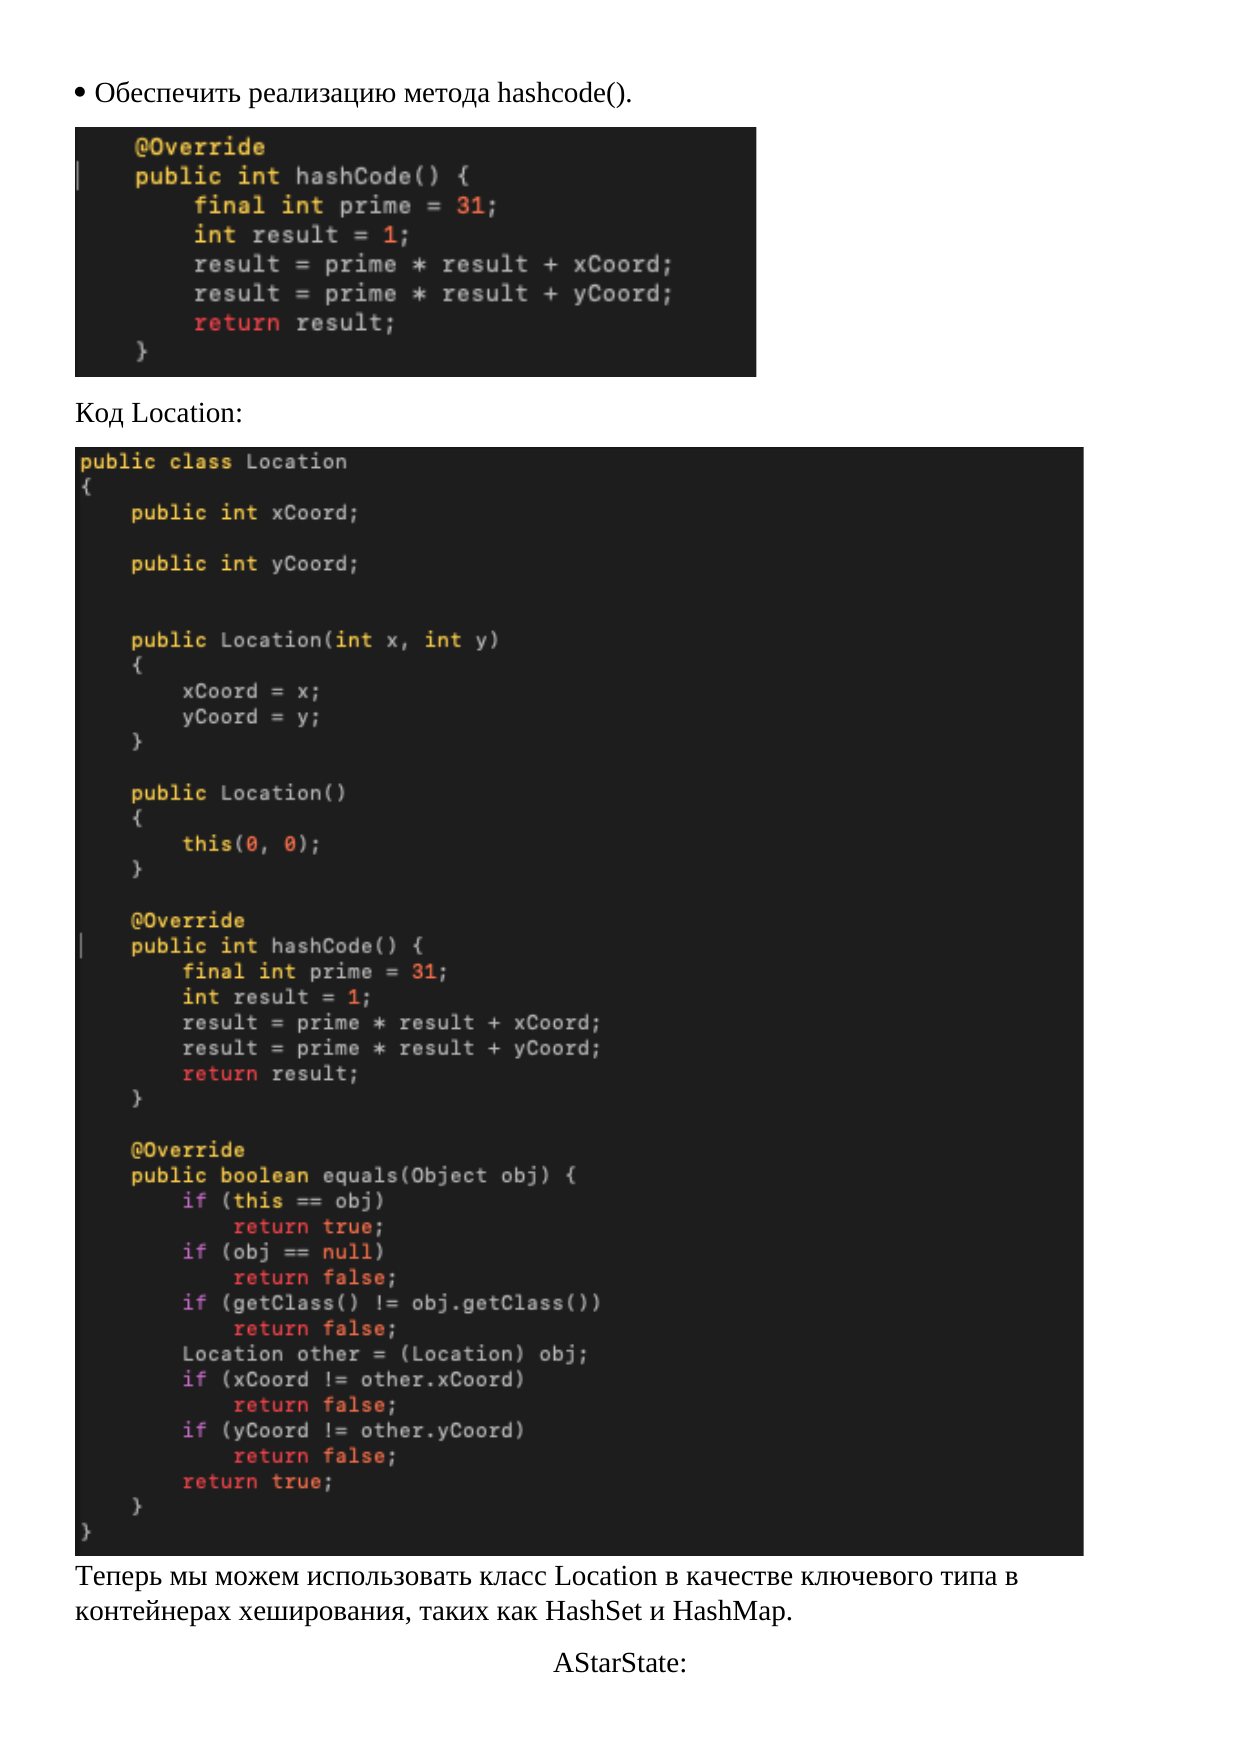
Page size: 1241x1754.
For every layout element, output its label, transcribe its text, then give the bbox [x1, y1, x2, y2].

text Код Location: [75, 395, 1165, 429]
text Обеспечить реализацию метода hashcode(). [75, 75, 1165, 109]
picture [75, 127, 757, 377]
text AStarState: [75, 1645, 1165, 1678]
picture [75, 447, 1084, 1556]
